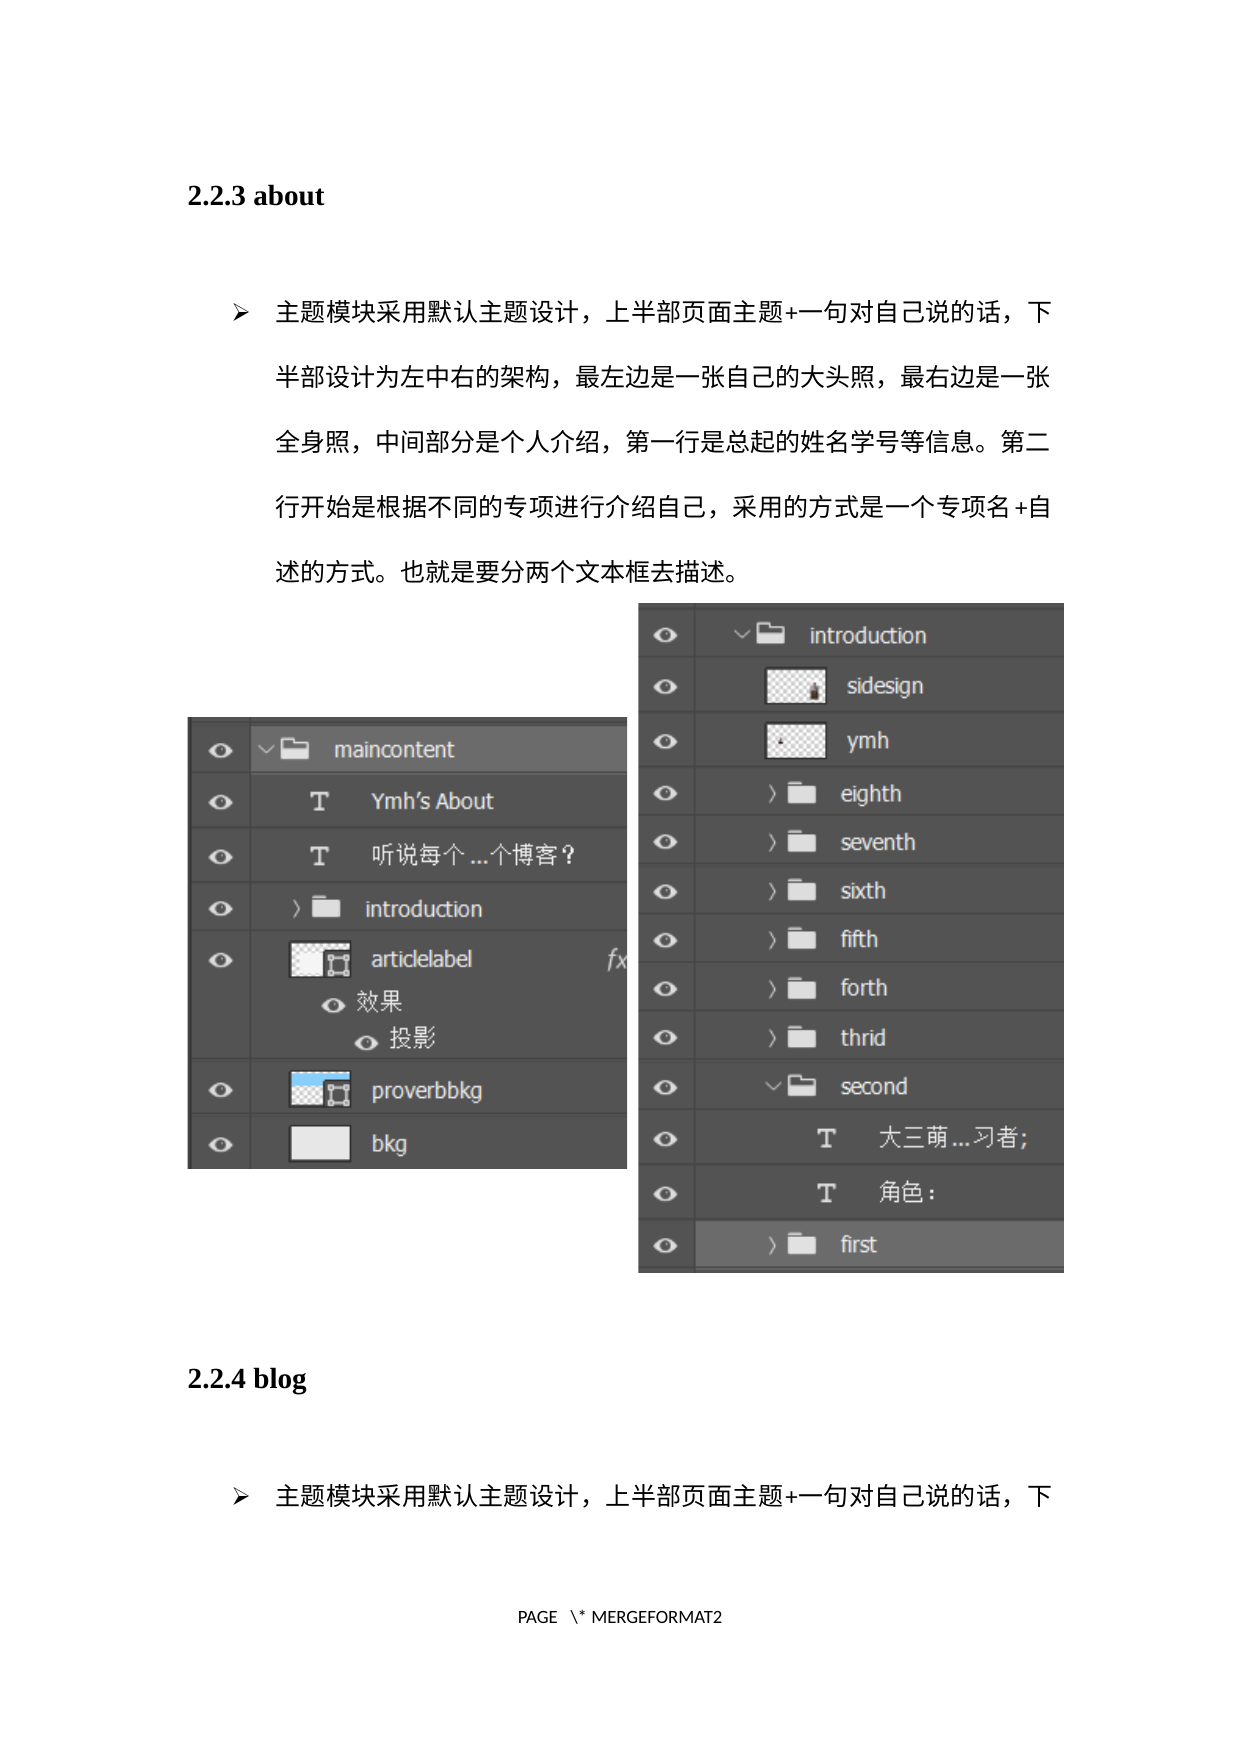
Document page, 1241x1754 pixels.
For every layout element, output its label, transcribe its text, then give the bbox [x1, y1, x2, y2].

picture [638, 603, 1064, 1273]
subtitle 2.2.3 about [187, 162, 1053, 227]
table_header [176, 604, 627, 1286]
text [231, 1462, 1053, 1527]
subtitle 2.2.4 blog [187, 1346, 1053, 1411]
text 主题模块采用默认主题设计，上半部页面主题+一句对自己说的话，下半部设计为左中右的架构，最左边是一张自己的大头照，最右边是一张全身照，中间部分是个人介绍，第一行是总起的姓名学号等信息。第二行开始是根据不同的专项进行介绍自己，采用的方式是一个专项名+自述的方式。也就是要分两个文本框去描述。 [231, 278, 1053, 603]
picture [187, 717, 628, 1169]
table_header [627, 604, 1064, 1286]
